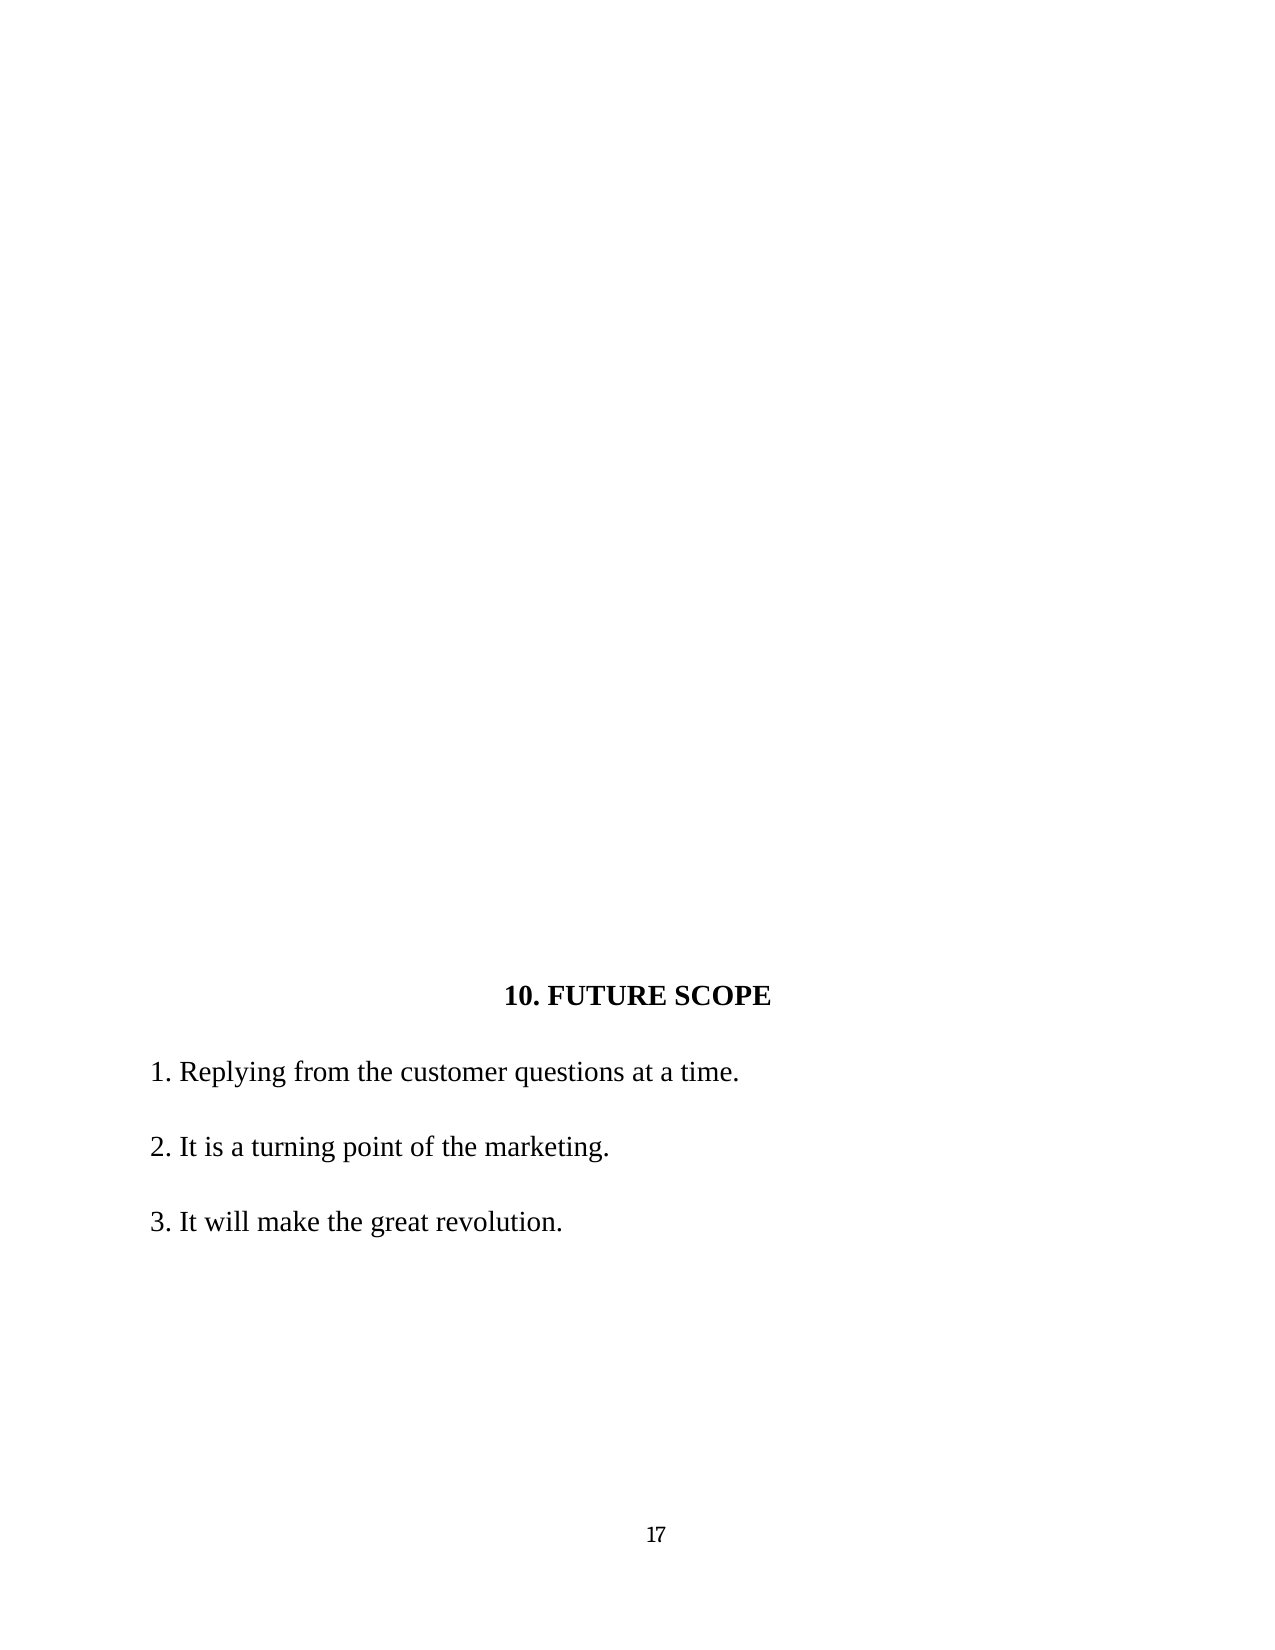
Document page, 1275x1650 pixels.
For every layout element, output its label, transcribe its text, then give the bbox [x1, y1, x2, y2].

text 1. Replying from the customer questions at a time. [150, 1054, 1125, 1087]
text 2. It is a turning point of the marketing. [150, 1129, 1125, 1163]
text 3. It will make the great revolution. [150, 1204, 1125, 1238]
text 10. FUTURE SCOPE [150, 978, 1125, 1012]
